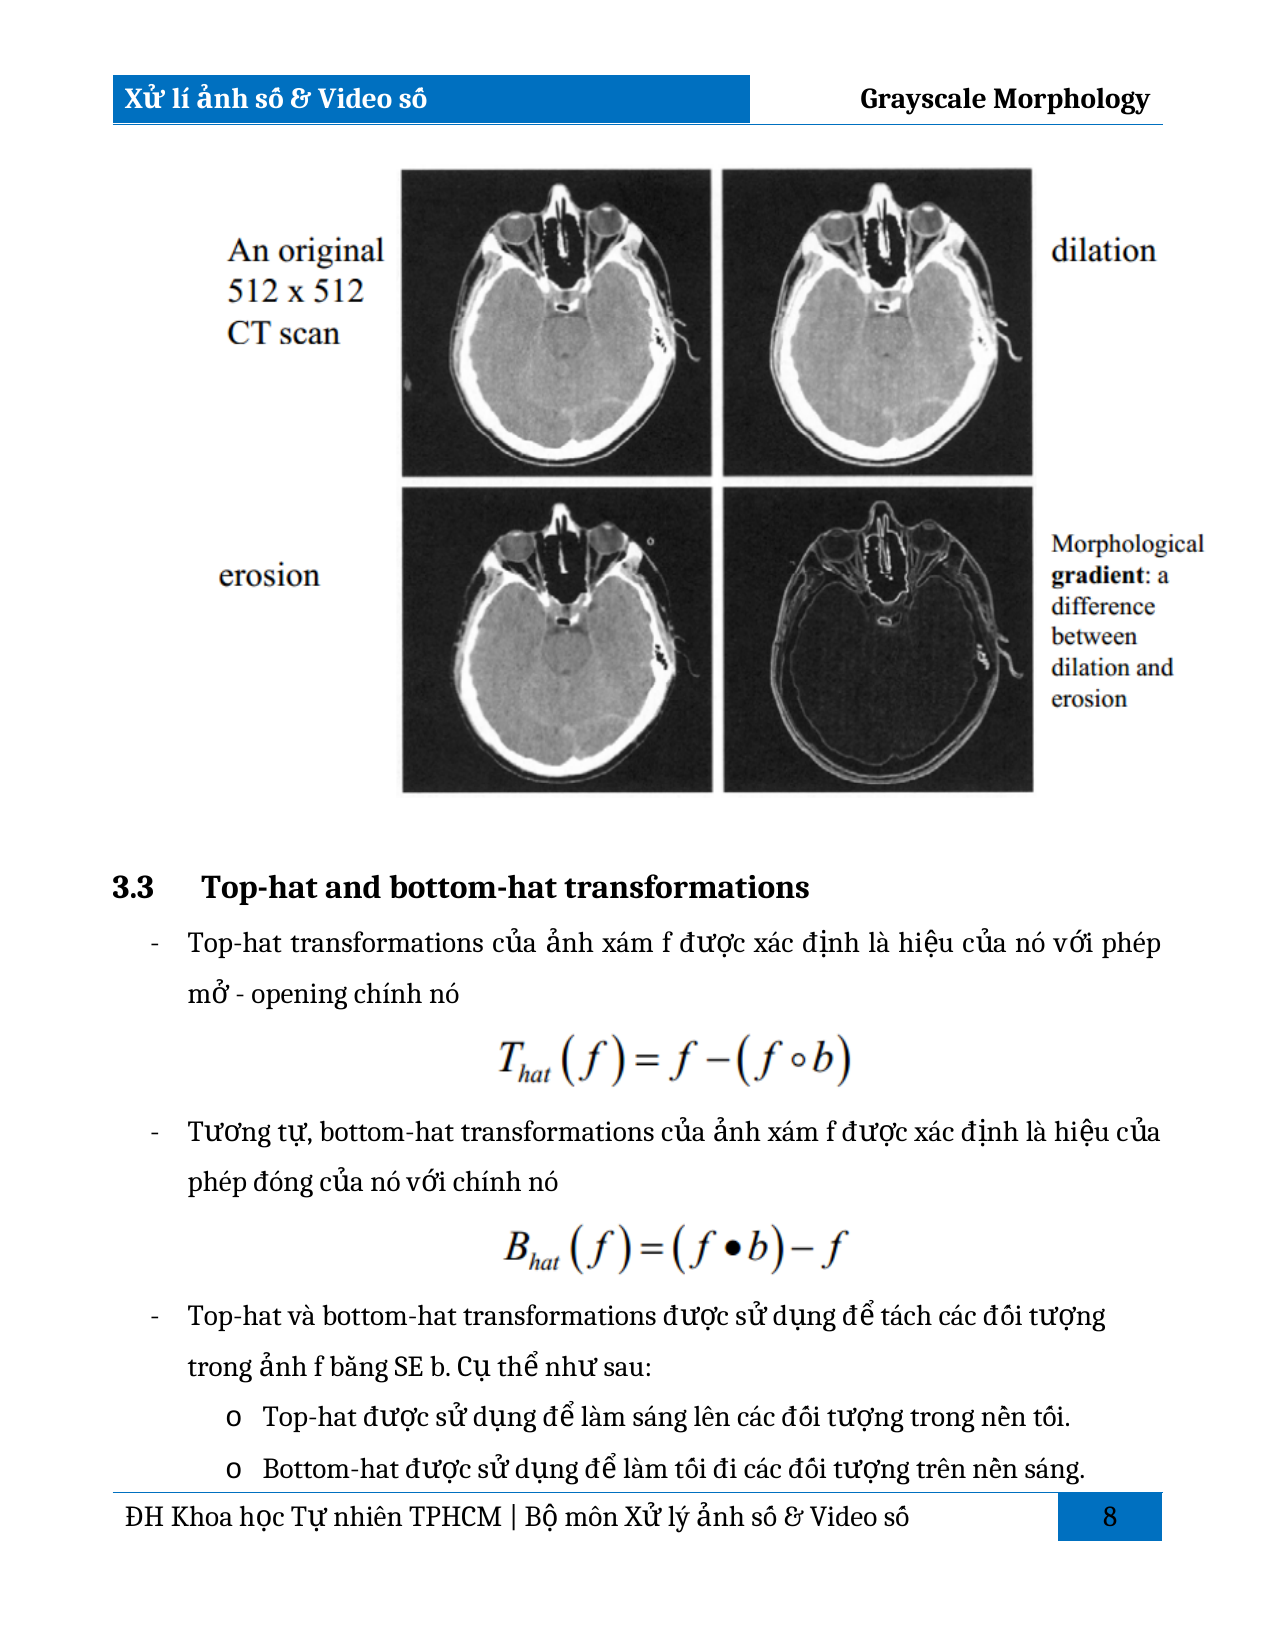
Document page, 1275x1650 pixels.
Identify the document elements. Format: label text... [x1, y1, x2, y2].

picture [187, 158, 1238, 802]
picture [476, 1027, 874, 1099]
subtitle Top-hat and bottom-hat transformations [112, 869, 1162, 907]
list Top-hat được sử dụng để làm sáng lên các đối tượng trong nền tối. [225, 1400, 1162, 1435]
picture [488, 1215, 862, 1283]
list Top-hat transformations của ảnh xám f được xác định là hiệu của nó với phép mở - opening chính nó [150, 926, 1162, 1010]
list Top-hat và bottom-hat transformations được sử dụng để tách các đối tượng trong ảnh f bằng SE b. Cụ thể như sau: [150, 1299, 1162, 1383]
list Bottom-hat được sử dụng để làm tối đi các đối tượng trên nền sáng. [225, 1453, 1162, 1488]
list Tương tự, bottom-hat transformations của ảnh xám f được xác định là hiệu của phép đóng của nó với chính nó [150, 1115, 1162, 1199]
